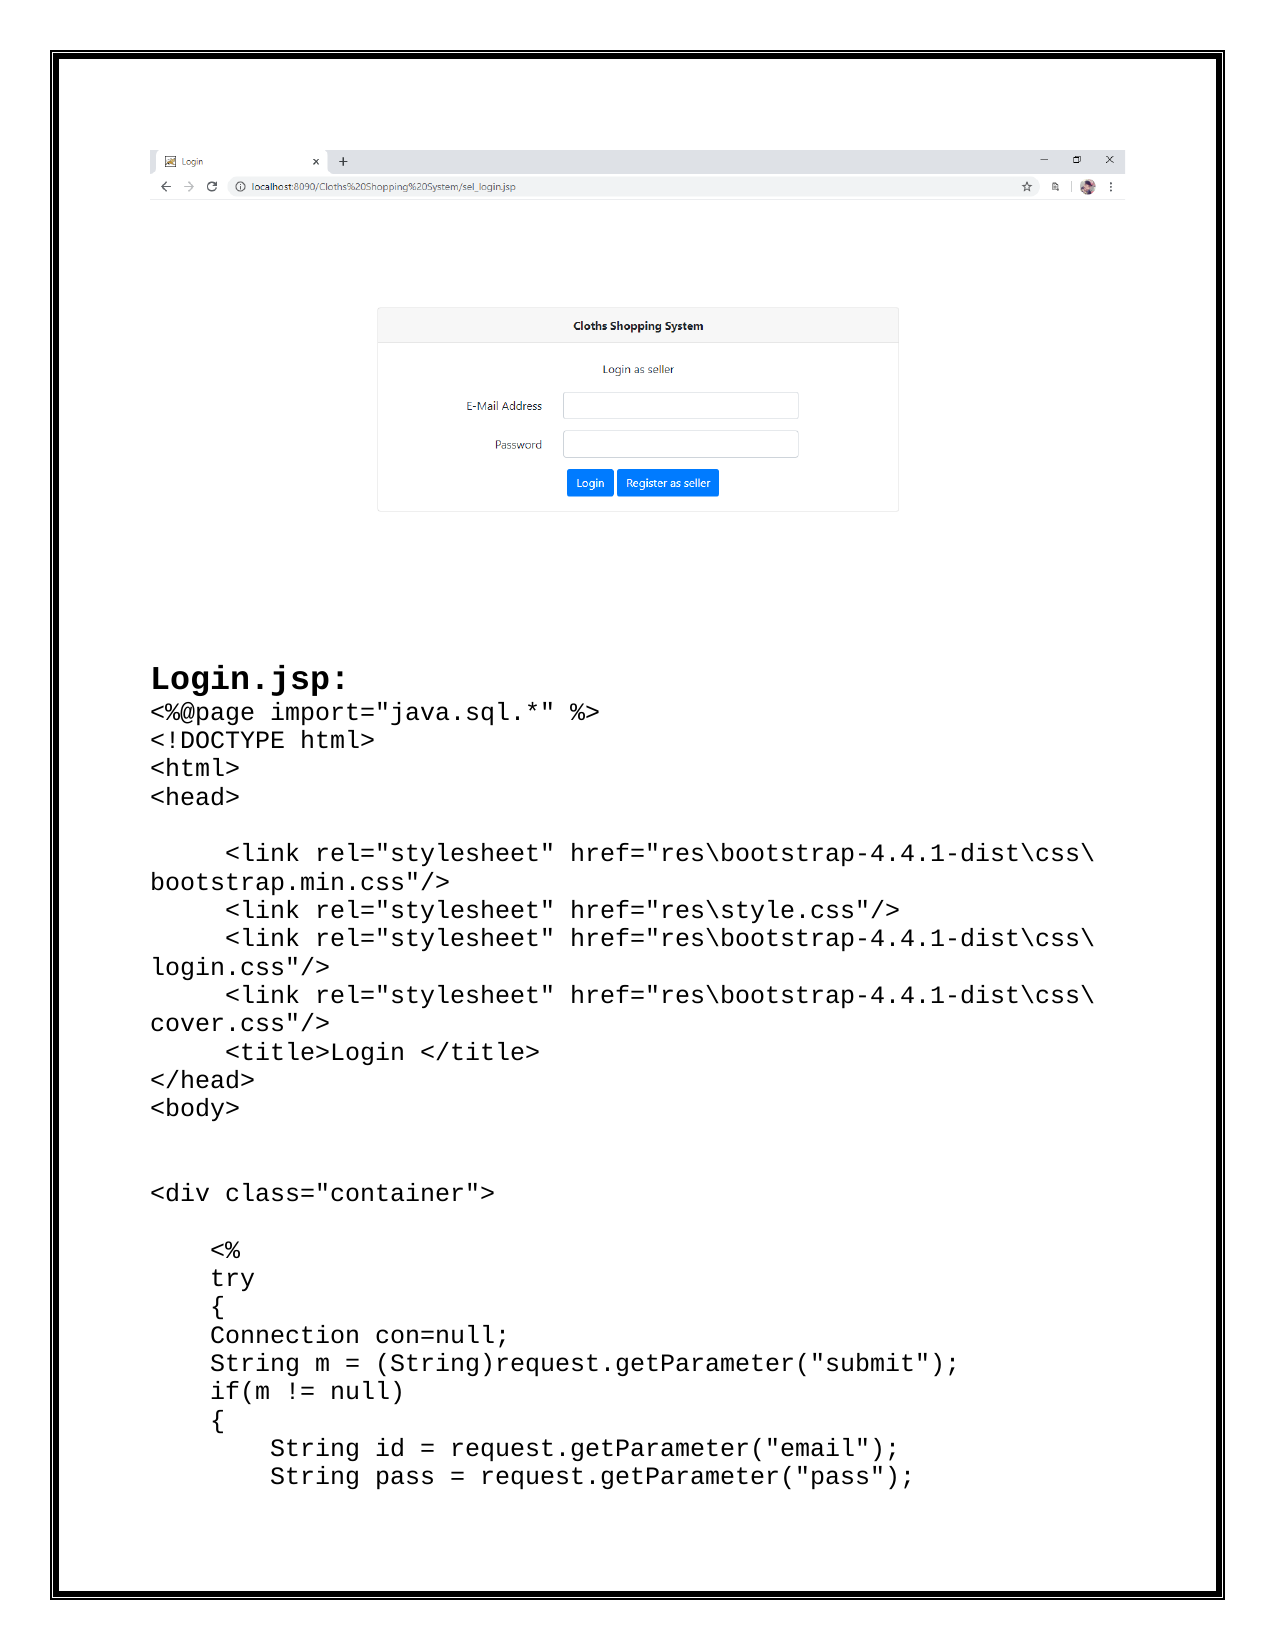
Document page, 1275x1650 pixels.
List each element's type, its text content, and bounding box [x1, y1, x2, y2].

text String id = request.getParameter("email"); [150, 1436, 1125, 1464]
text try [150, 1266, 1125, 1294]
text <link rel="stylesheet" href="res\style.css"/> [150, 898, 1125, 926]
text <link rel="stylesheet" href="res\bootstrap-4.4.1-dist\css\cover.css"/> [150, 983, 1125, 1039]
text <html> [150, 756, 1125, 784]
picture [150, 150, 1125, 662]
text String pass = request.getParameter("pass"); [150, 1464, 1125, 1492]
text { [150, 1407, 1125, 1436]
text Connection con=null; [150, 1322, 1125, 1351]
text </head> [150, 1068, 1125, 1096]
text if(m != null) [150, 1379, 1125, 1407]
text Login.jsp: [150, 662, 1125, 699]
text <link rel="stylesheet" href="res\bootstrap-4.4.1-dist\css\login.css"/> [150, 926, 1125, 983]
text <body> [150, 1096, 1125, 1124]
text <head> [150, 784, 1125, 813]
text { [150, 1294, 1125, 1322]
text String m = (String)request.getParameter("submit"); [150, 1351, 1125, 1379]
text <link rel="stylesheet" href="res\bootstrap-4.4.1-dist\css\bootstrap.min.css"/> [150, 841, 1125, 898]
text <%@page import="java.sql.*" %> [150, 699, 1125, 728]
text <title>Login </title> [150, 1039, 1125, 1068]
text <div class="container"> [150, 1181, 1125, 1209]
text <% [150, 1237, 1125, 1266]
text <!DOCTYPE html> [150, 728, 1125, 756]
